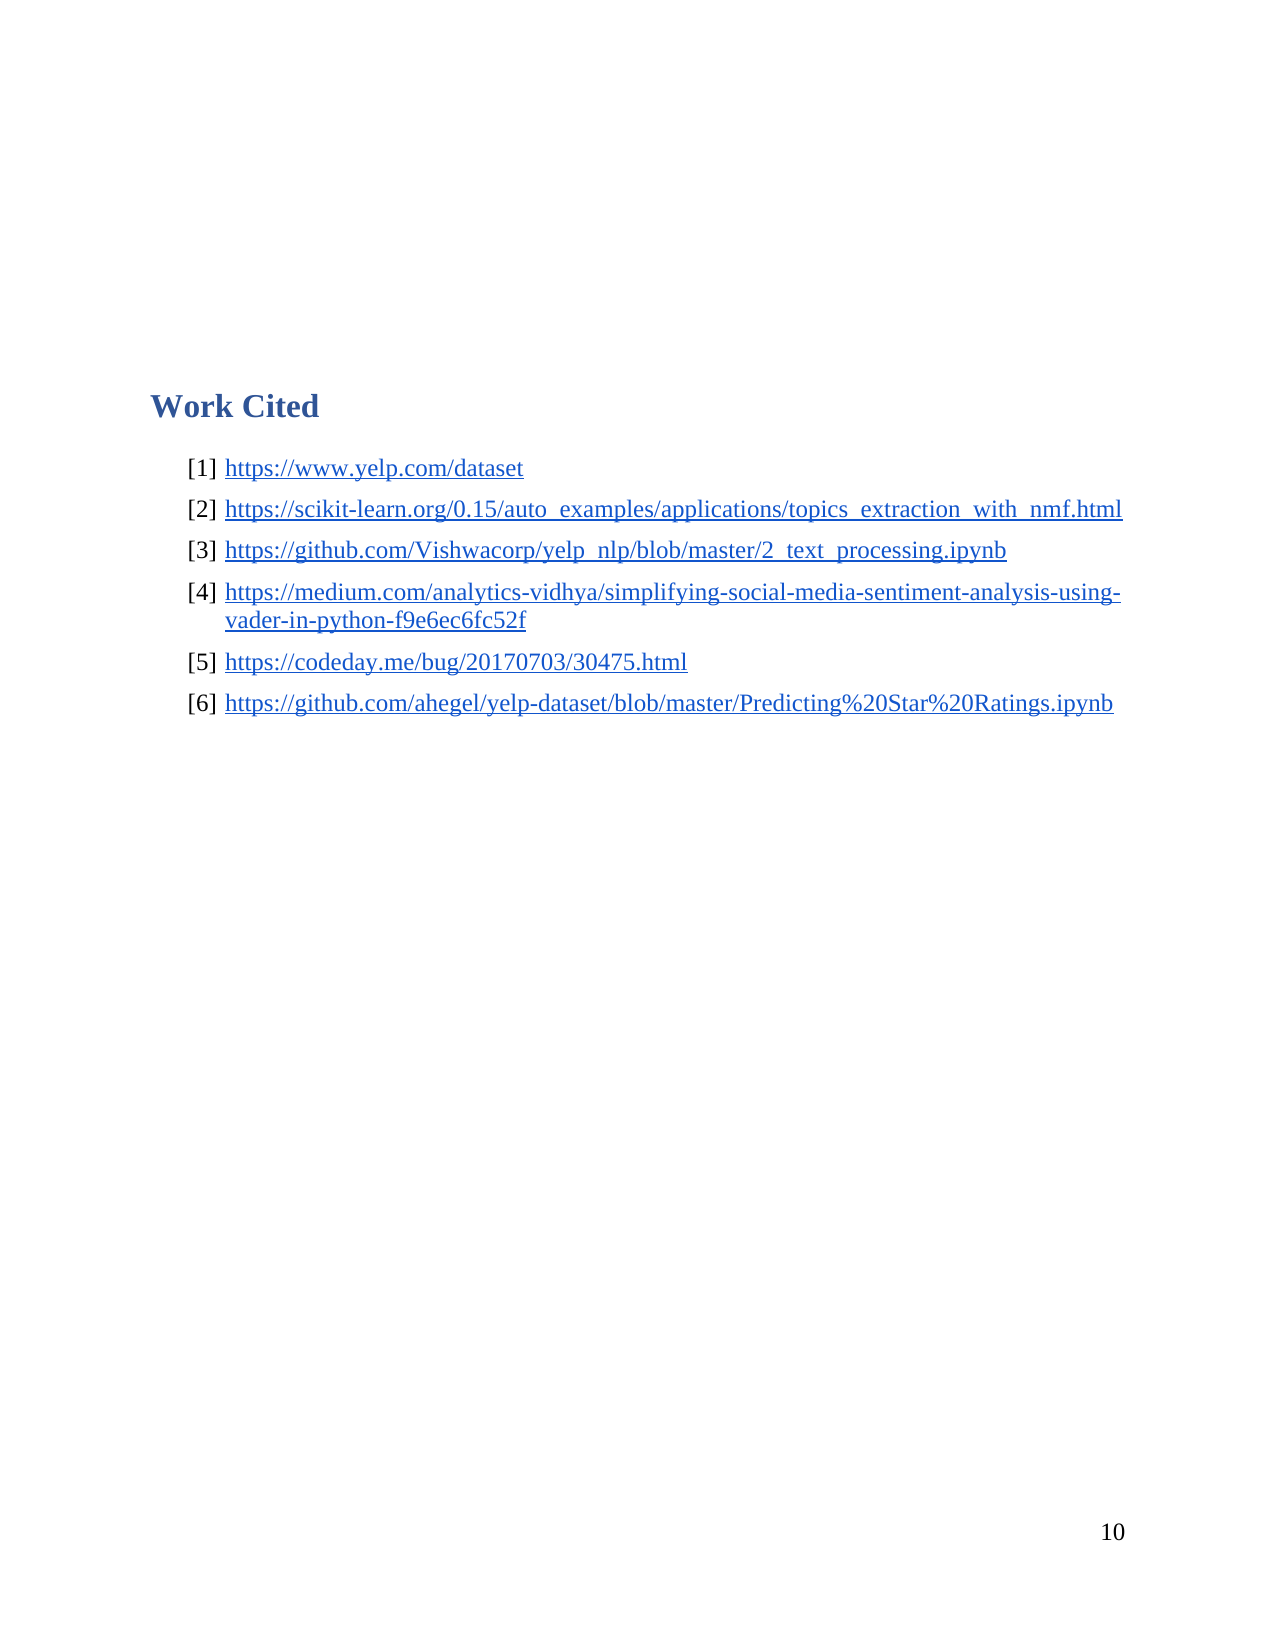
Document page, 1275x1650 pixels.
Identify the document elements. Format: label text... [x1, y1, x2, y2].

list https://codeday.me/bug/20170703/30475.html [187, 647, 1125, 675]
subtitle Work Cited [150, 386, 1125, 424]
list https://scikit-learn.org/0.15/auto_examples/applications/topics_extraction_with_nmf.html [187, 494, 1125, 523]
list https://github.com/Vishwacorp/yelp_nlp/blob/master/2_text_processing.ipynb [187, 535, 1125, 564]
list https://medium.com/analytics-vidhya/simplifying-social-media-sentiment-analysis-using-vader-in-python-f9e6ec6fc52f [187, 577, 1125, 634]
list https://github.com/ahegel/yelp-dataset/blob/master/Predicting%20Star%20Ratings.ipynb [187, 688, 1125, 717]
list https://www.yelp.com/dataset [187, 453, 1125, 482]
